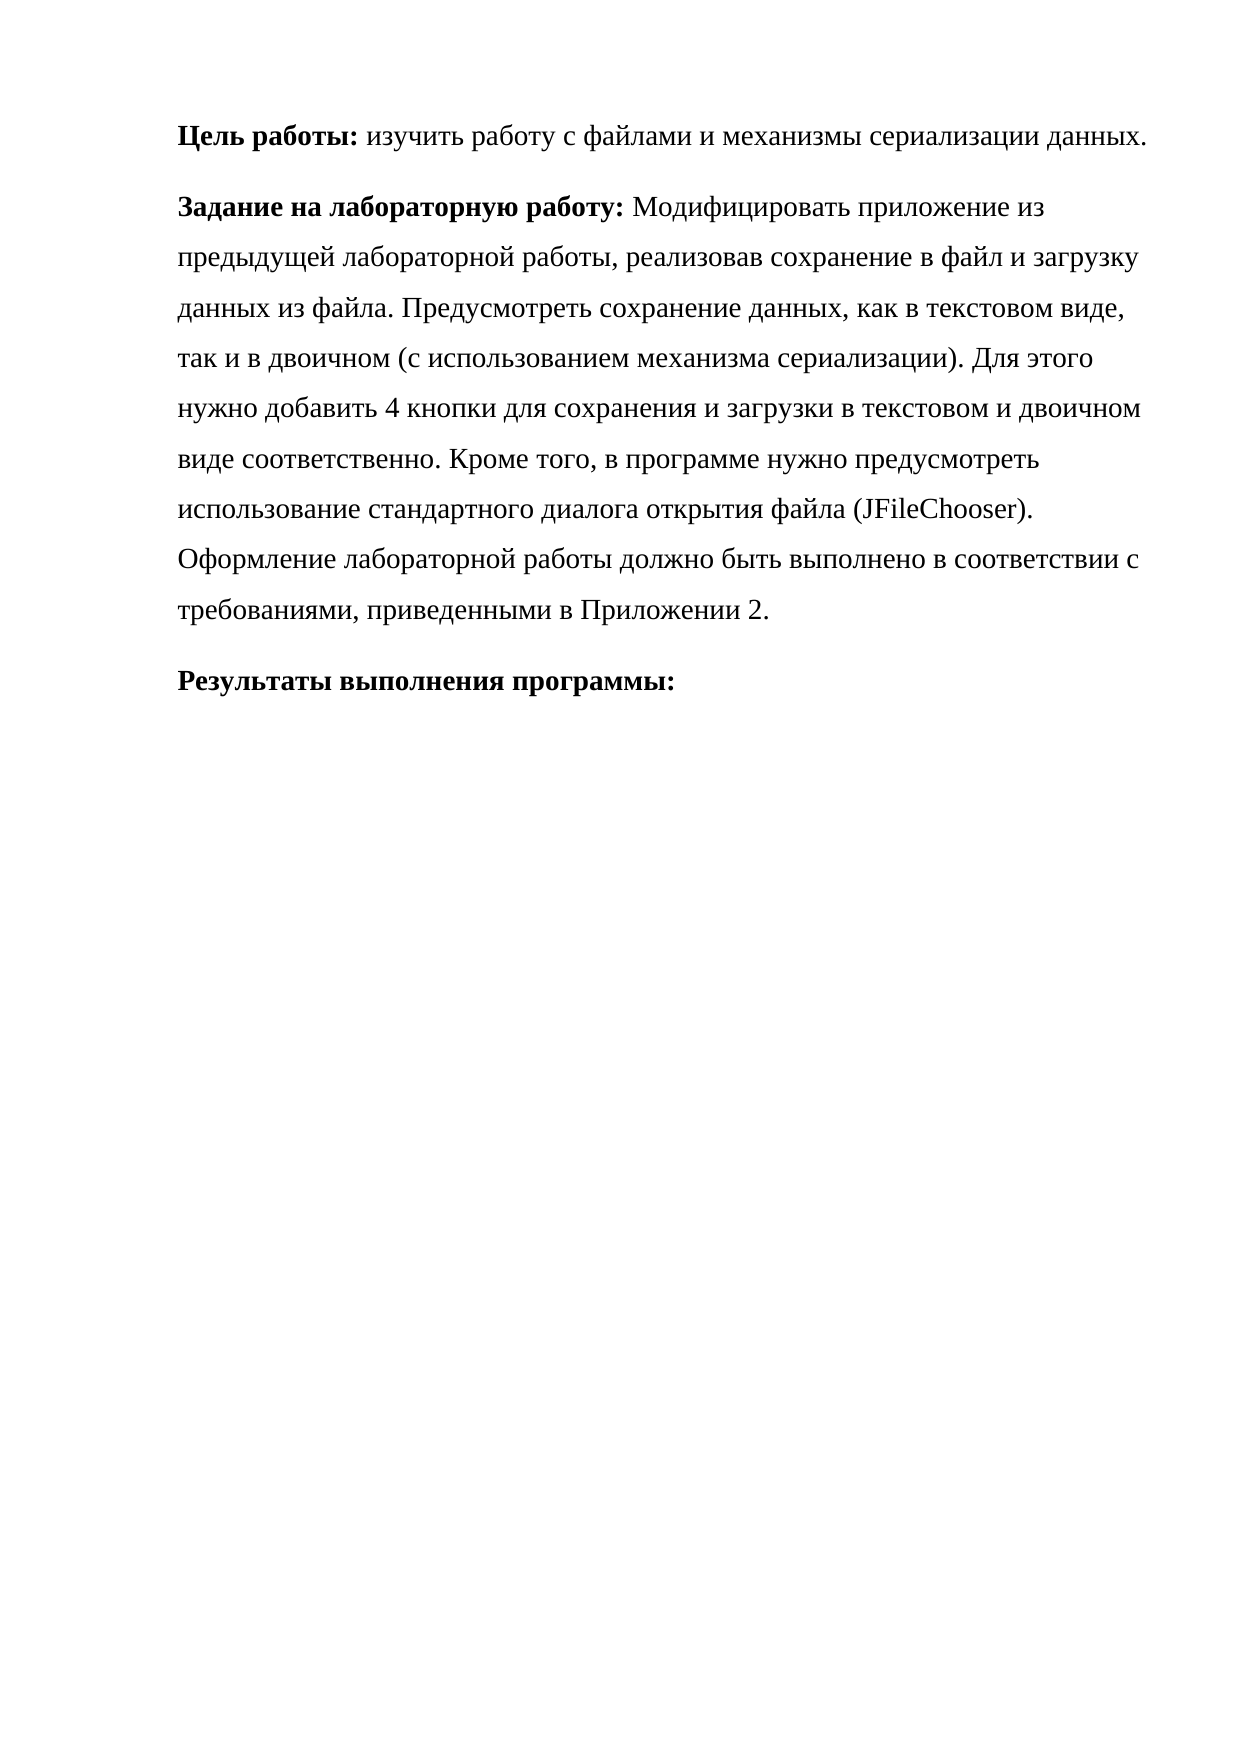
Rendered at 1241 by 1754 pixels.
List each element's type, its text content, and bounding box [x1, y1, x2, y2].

text Задание на лабораторную работу: Модифицировать приложение из предыдущей лабораторной работы, реализовав сохранение в файл и загрузку данных из файла. Предусмотреть сохранение данных, как в текстовом виде, так и в двоичном (с использованием механизма сериализации). Для этого нужно добавить 4 кнопки для сохранения и загрузки в текстовом и двоичном виде соответственно. Кроме того, в программе нужно предусмотреть использование стандартного диалога открытия файла (JFileChooser). Оформление лабораторной работы должно быть выполнено в соответствии с требованиями, приведенными в Приложении 2. [177, 189, 1158, 625]
text Цель работы: изучить работу с файлами и механизмы сериализации данных. [177, 118, 1152, 152]
text Результаты выполнения программы: [177, 663, 1152, 696]
